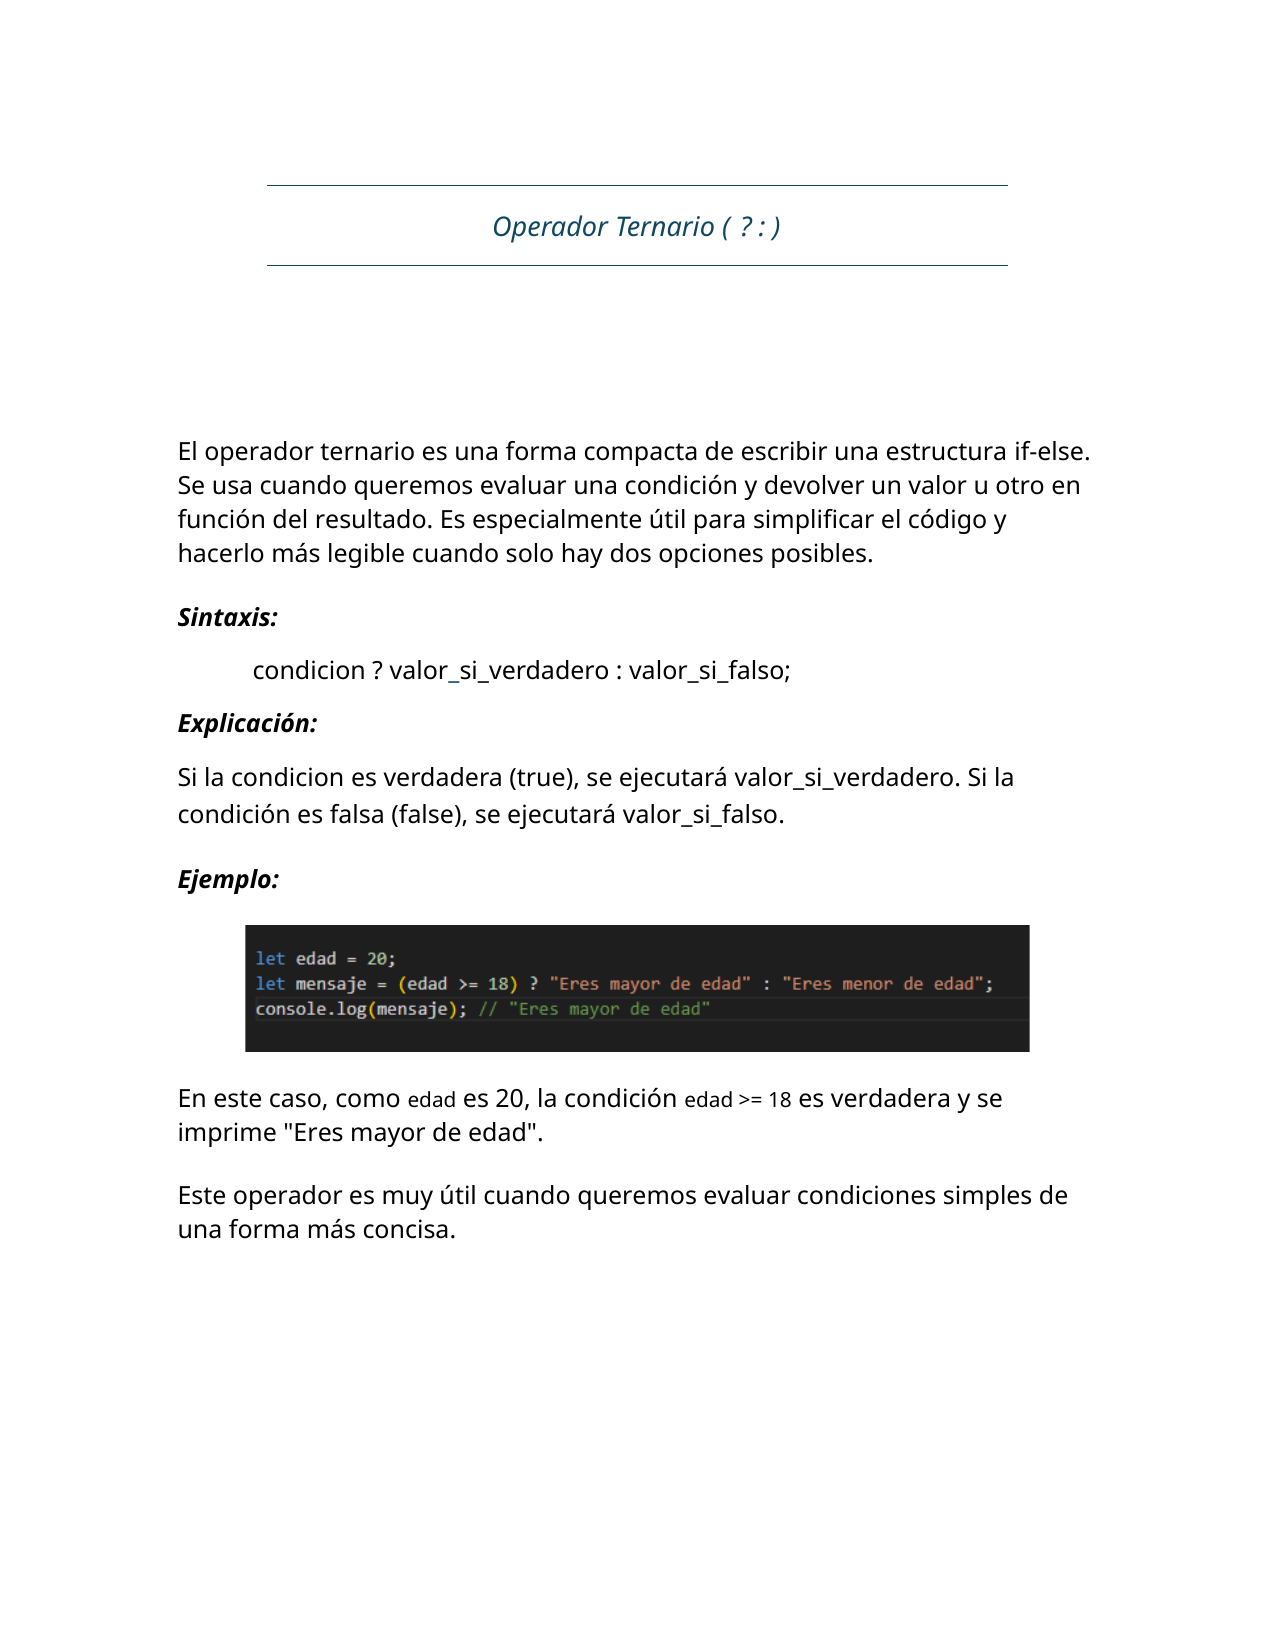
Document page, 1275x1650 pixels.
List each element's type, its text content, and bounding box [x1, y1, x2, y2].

subtitle Explicación: [177, 706, 1098, 740]
subtitle Si la condicion es verdadera (true), se ejecutará valor_si_verdadero. Si la condición es falsa (false), se ejecutará valor_si_falso. [177, 759, 1098, 830]
text En este caso, como edad es 20, la condición edad >= 18 es verdadera y se imprime "Eres mayor de edad". [177, 1081, 1098, 1149]
subtitle condicion ? valor_si_verdadero : valor_si_falso; [252, 653, 1098, 687]
subtitle Sintaxis: [177, 599, 1098, 633]
text Este operador es muy útil cuando queremos evaluar condiciones simples de una forma más concisa. [177, 1178, 1098, 1246]
text El operador ternario es una forma compacta de escribir una estructura if-else. Se usa cuando queremos evaluar una condición y devolver un valor u otro en función del resultado. Es especialmente útil para simplificar el código y hacerlo más legible cuando solo hay dos opciones posibles. [177, 434, 1098, 570]
text Operador Ternario ( ? : ) [267, 186, 1008, 265]
text Ejemplo: [177, 862, 1098, 896]
picture [245, 925, 1030, 1052]
